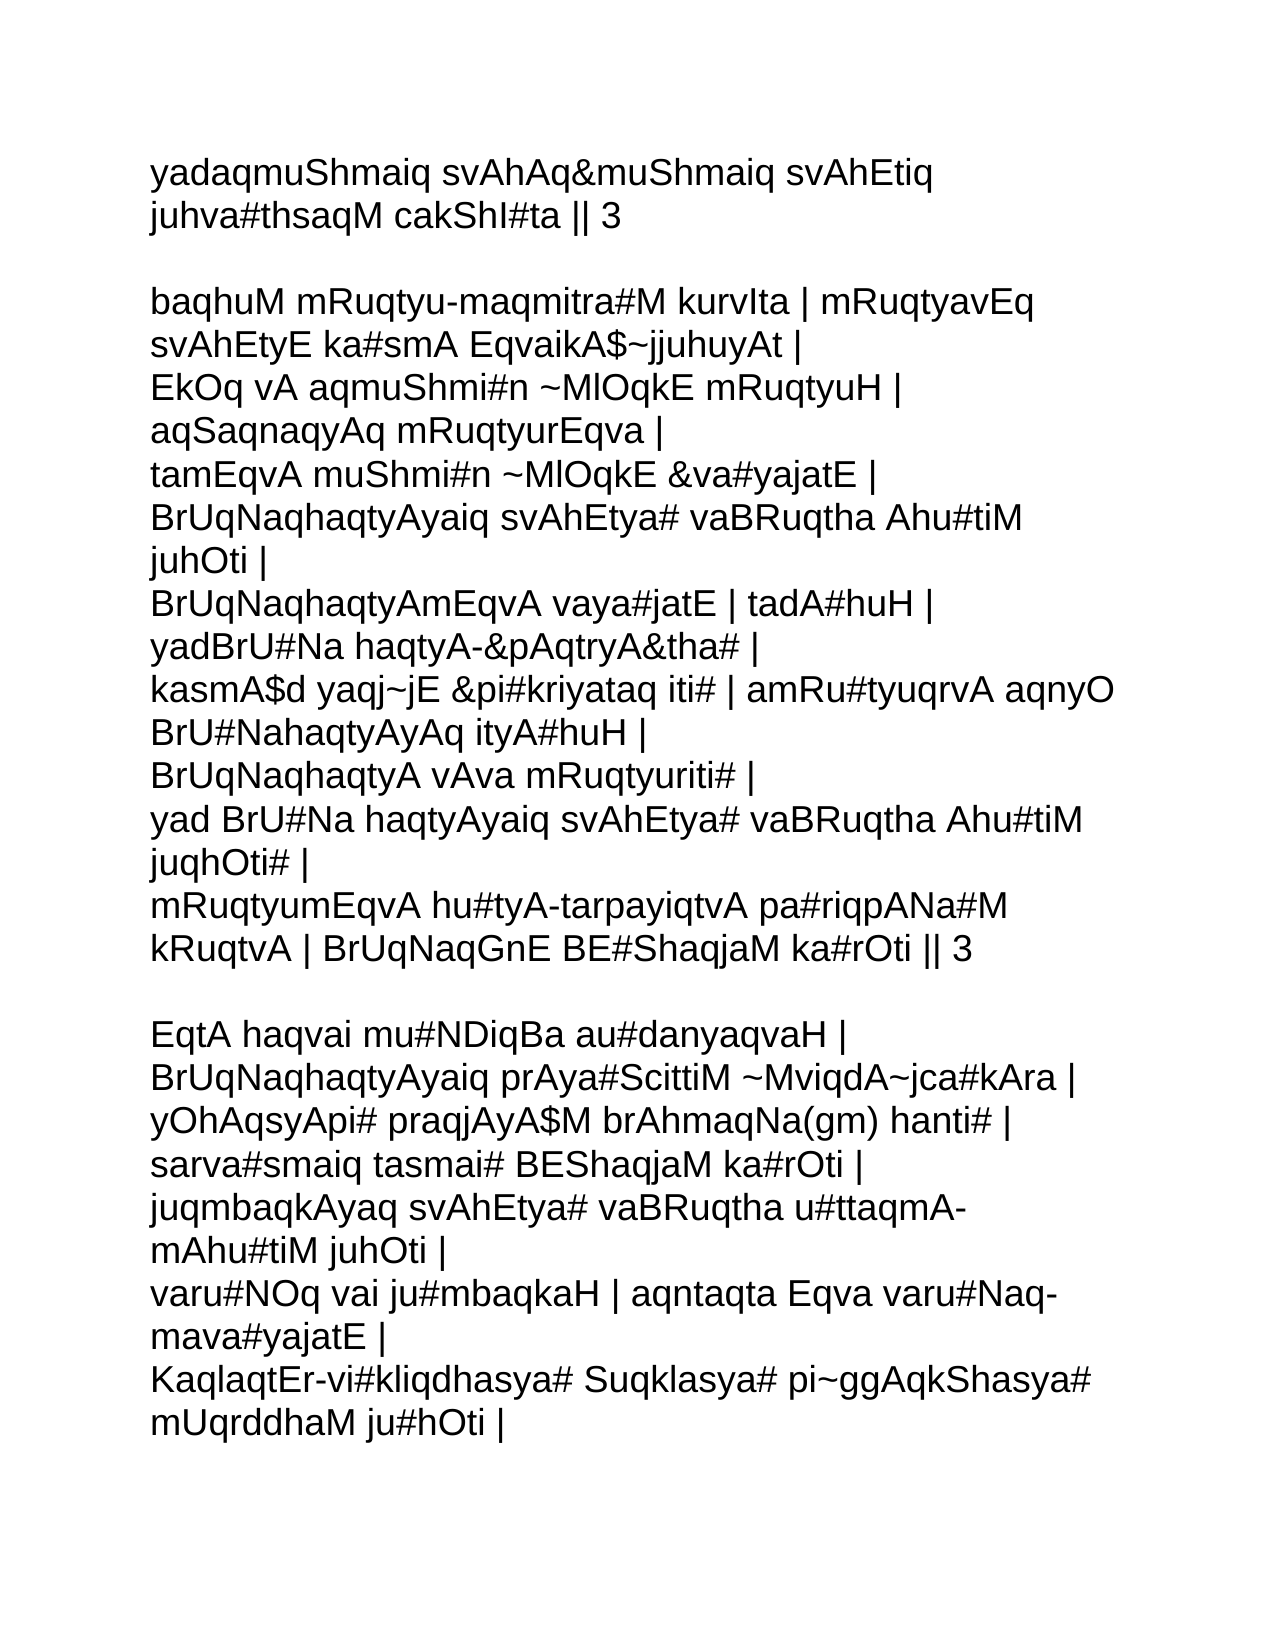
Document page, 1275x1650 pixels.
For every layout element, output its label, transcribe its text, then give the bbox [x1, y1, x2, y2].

text yadaqmuShmaiq svAhAq&muShmaiq svAhEtiq juhva#thsaqM cakShI#ta || 3 [150, 150, 1125, 236]
text BrUqNaqhaqtyA vAva mRuqtyuriti# | [150, 754, 1125, 797]
text kasmA$d yaqj~jE &pi#kriyataq iti# | amRu#tyuqrvA aqnyO BrU#NahaqtyAyAq ityA#huH | [150, 667, 1125, 754]
text BrUqNaqhaqtyAmEqvA vaya#jatE | tadA#huH | yadBrU#Na haqtyA-&pAqtryA&tha# | [150, 581, 1125, 667]
text juqmbaqkAyaq svAhEtya# vaBRuqtha u#ttaqmA- mAhu#tiM juhOti | [150, 1185, 1125, 1271]
text BrUqNaqhaqtyAyaiq svAhEtya# vaBRuqtha Ahu#tiM juhOti | [150, 495, 1125, 581]
text varu#NOq vai ju#mbaqkaH | aqntaqta Eqva varu#Naq-mava#yajatE | [150, 1271, 1125, 1357]
text tamEqvA muShmi#n ~MlOqkE &va#yajatE | [150, 452, 1125, 495]
text EkOq vA aqmuShmi#n ~MlOqkE mRuqtyuH | aqSaqnaqyAq mRuqtyurEqva | [150, 366, 1125, 452]
text EqtA haqvai mu#NDiqBa au#danyaqvaH | BrUqNaqhaqtyAyaiq prAya#ScittiM ~MviqdA~jca#kAra | [150, 1012, 1125, 1099]
text baqhuM mRuqtyu-maqmitra#M kurvIta | mRuqtyavEq svAhEtyE ka#smA EqvaikA$~jjuhuyAt | [150, 279, 1125, 366]
text mRuqtyumEqvA hu#tyA-tarpayiqtvA pa#riqpANa#M kRuqtvA | BrUqNaqGnE BE#ShaqjaM ka#rOti || 3 [150, 883, 1125, 969]
text yOhAqsyApi# praqjAyA$M brAhmaqNa(gm) hanti# | sarva#smaiq tasmai# BEShaqjaM ka#rOti | [150, 1099, 1125, 1185]
text yad BrU#Na haqtyAyaiq svAhEtya# vaBRuqtha Ahu#tiM juqhOti# | [150, 797, 1125, 883]
text KaqlaqtEr-vi#kliqdhasya# Suqklasya# pi~ggAqkShasya# mUqrddhaM ju#hOti | [150, 1357, 1125, 1444]
